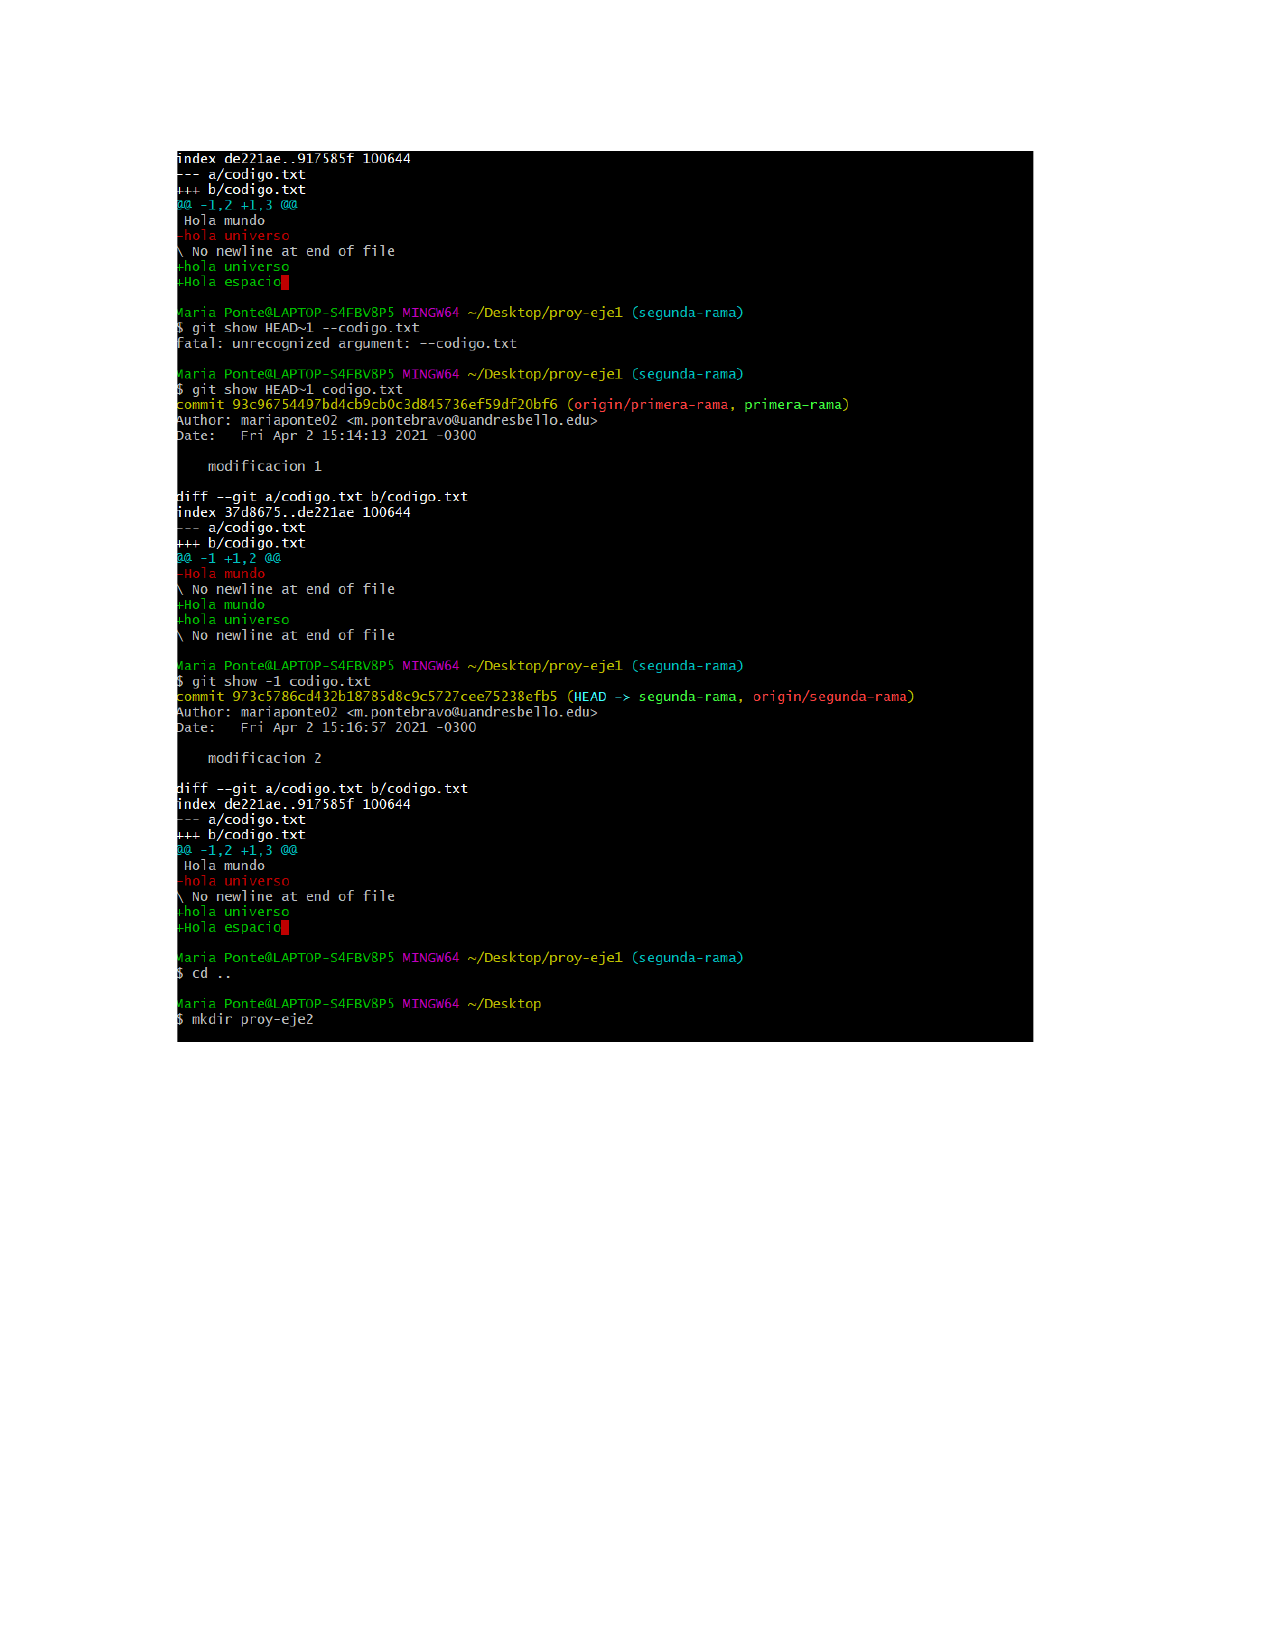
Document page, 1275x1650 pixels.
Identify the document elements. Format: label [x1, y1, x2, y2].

picture [177, 147, 1034, 1042]
